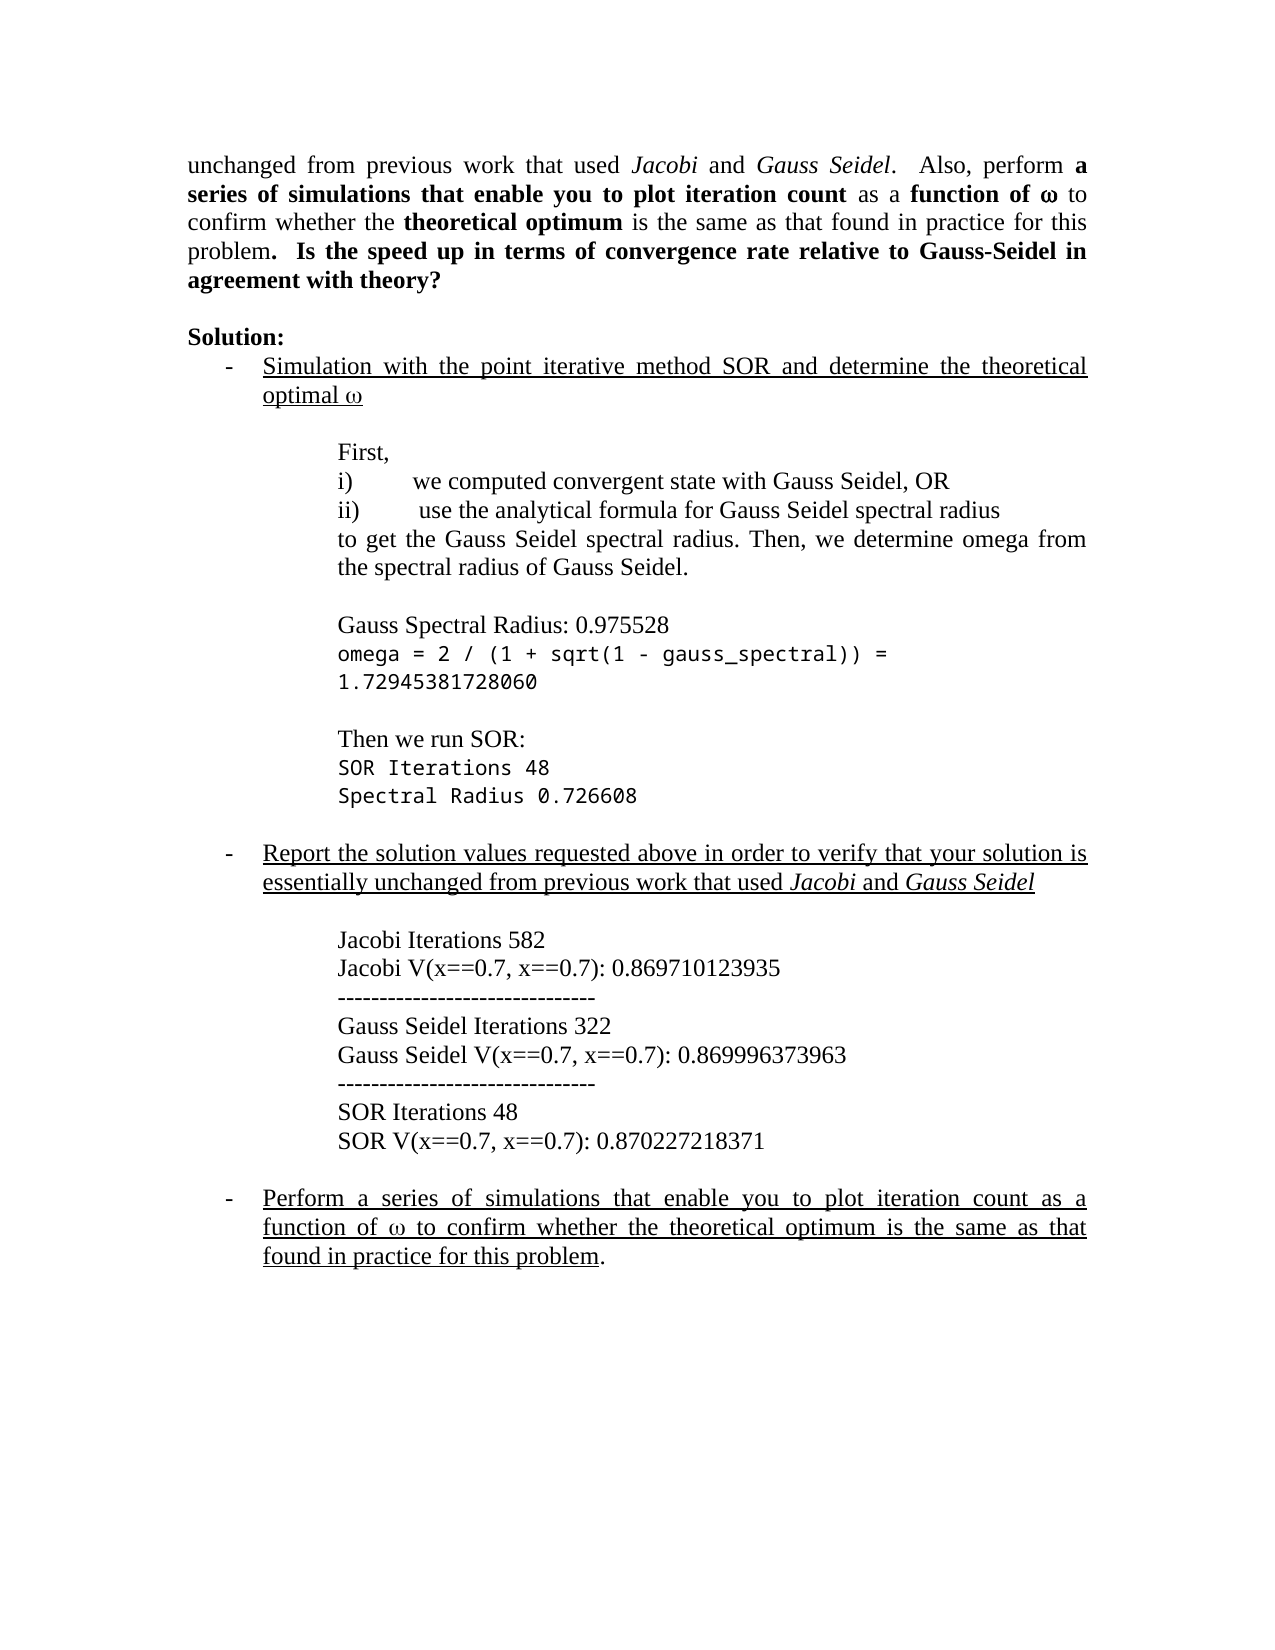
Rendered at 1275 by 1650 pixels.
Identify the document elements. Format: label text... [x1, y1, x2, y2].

text ------------------------------- [337, 982, 1087, 1011]
text Gauss Spectral Radius: 0.975528 [337, 610, 1087, 639]
list use the analytical formula for Gauss Seidel spectral radius [337, 495, 1087, 524]
list Report the solution values requested above in order to verify that your solution is essentially unchanged from previous work that used Jacobi and Gauss Seidel [225, 838, 1087, 896]
text Gauss Seidel Iterations 322 [337, 1011, 1087, 1040]
text Jacobi V(x==0.7, x==0.7): 0.869710123935 [337, 953, 1087, 982]
text Spectral Radius 0.726608 [337, 781, 1087, 810]
text to get the Gauss Seidel spectral radius. Then, we determine omega from the spectral radius of Gauss Seidel. [337, 524, 1087, 581]
text Solution: [187, 322, 1087, 351]
text SOR Iterations 48 [337, 1097, 1087, 1126]
list Simulation with the point iterative method SOR and determine the theoretical optimal  [225, 351, 1087, 409]
text Then we run SOR: [337, 724, 1087, 753]
text First, [337, 437, 1087, 466]
list we computed convergent state with Gauss Seidel, OR [337, 466, 1087, 495]
list Perform a series of simulations that enable you to plot iteration count as a function of  to confirm whether the theoretical optimum is the same as that found in practice for this problem. [225, 1183, 1087, 1270]
text Gauss Seidel V(x==0.7, x==0.7): 0.869996373963 [337, 1040, 1087, 1068]
text omega = 2 / (1 + sqrt(1 - gauss_spectral)) = 1.72945381728060 [337, 639, 1087, 696]
text SOR Iterations 48 [337, 753, 1087, 781]
text Jacobi Iterations 582 [337, 925, 1087, 953]
text SOR V(x==0.7, x==0.7): 0.870227218371 [337, 1126, 1087, 1155]
text ------------------------------- [337, 1068, 1087, 1097]
